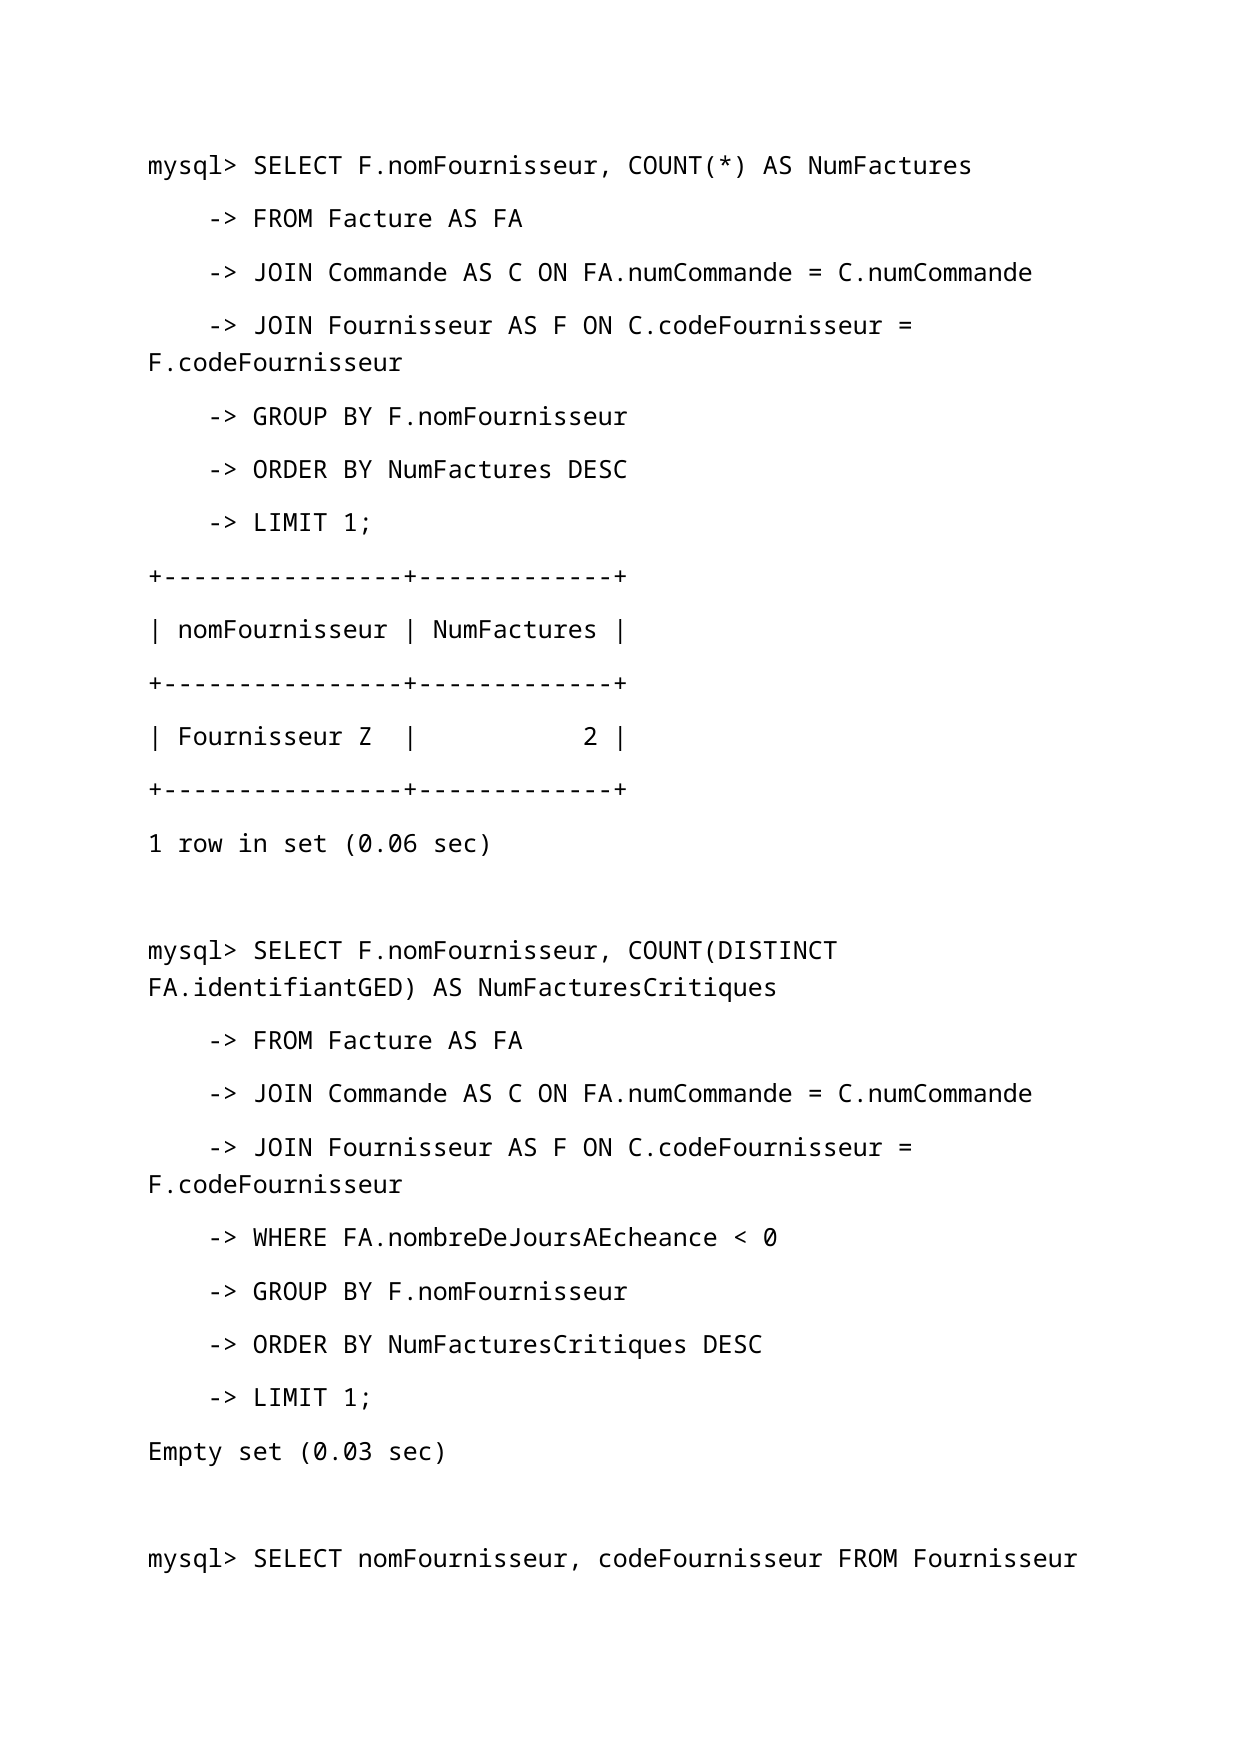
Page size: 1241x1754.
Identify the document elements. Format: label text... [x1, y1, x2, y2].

text -> ORDER BY NumFactures DESC [148, 452, 1093, 486]
text 1 row in set (0.06 sec) [148, 826, 1093, 860]
text +----------------+-------------+ [148, 772, 1093, 806]
text +----------------+-------------+ [148, 665, 1093, 699]
text -> JOIN Commande AS C ON FA.numCommande = C.numCommande [148, 1076, 1093, 1110]
text -> ORDER BY NumFacturesCritiques DESC [148, 1327, 1093, 1361]
text mysql> SELECT nomFournisseur, codeFournisseur FROM Fournisseur [148, 1540, 1093, 1574]
text Empty set (0.03 sec) [148, 1433, 1093, 1468]
text -> LIMIT 1; [148, 505, 1093, 539]
text mysql> SELECT F.nomFournisseur, COUNT(DISTINCT FA.identifiantGED) AS NumFacturesCritiques [148, 932, 1093, 1003]
text -> GROUP BY F.nomFournisseur [148, 1273, 1093, 1307]
text -> FROM Facture AS FA [148, 1023, 1093, 1057]
text -> JOIN Fournisseur AS F ON C.codeFournisseur = F.codeFournisseur [148, 1129, 1093, 1200]
text -> LIMIT 1; [148, 1380, 1093, 1414]
text -> JOIN Commande AS C ON FA.numCommande = C.numCommande [148, 254, 1093, 288]
text +----------------+-------------+ [148, 558, 1093, 592]
text -> WHERE FA.nombreDeJoursAEcheance < 0 [148, 1220, 1093, 1254]
text | nomFournisseur | NumFactures | [148, 612, 1093, 646]
text -> FROM Facture AS FA [148, 201, 1093, 235]
text | Fournisseur Z | 2 | [148, 719, 1093, 753]
text -> GROUP BY F.nomFournisseur [148, 398, 1093, 432]
text mysql> SELECT F.nomFournisseur, COUNT(*) AS NumFactures [148, 148, 1093, 182]
text -> JOIN Fournisseur AS F ON C.codeFournisseur = F.codeFournisseur [148, 308, 1093, 379]
